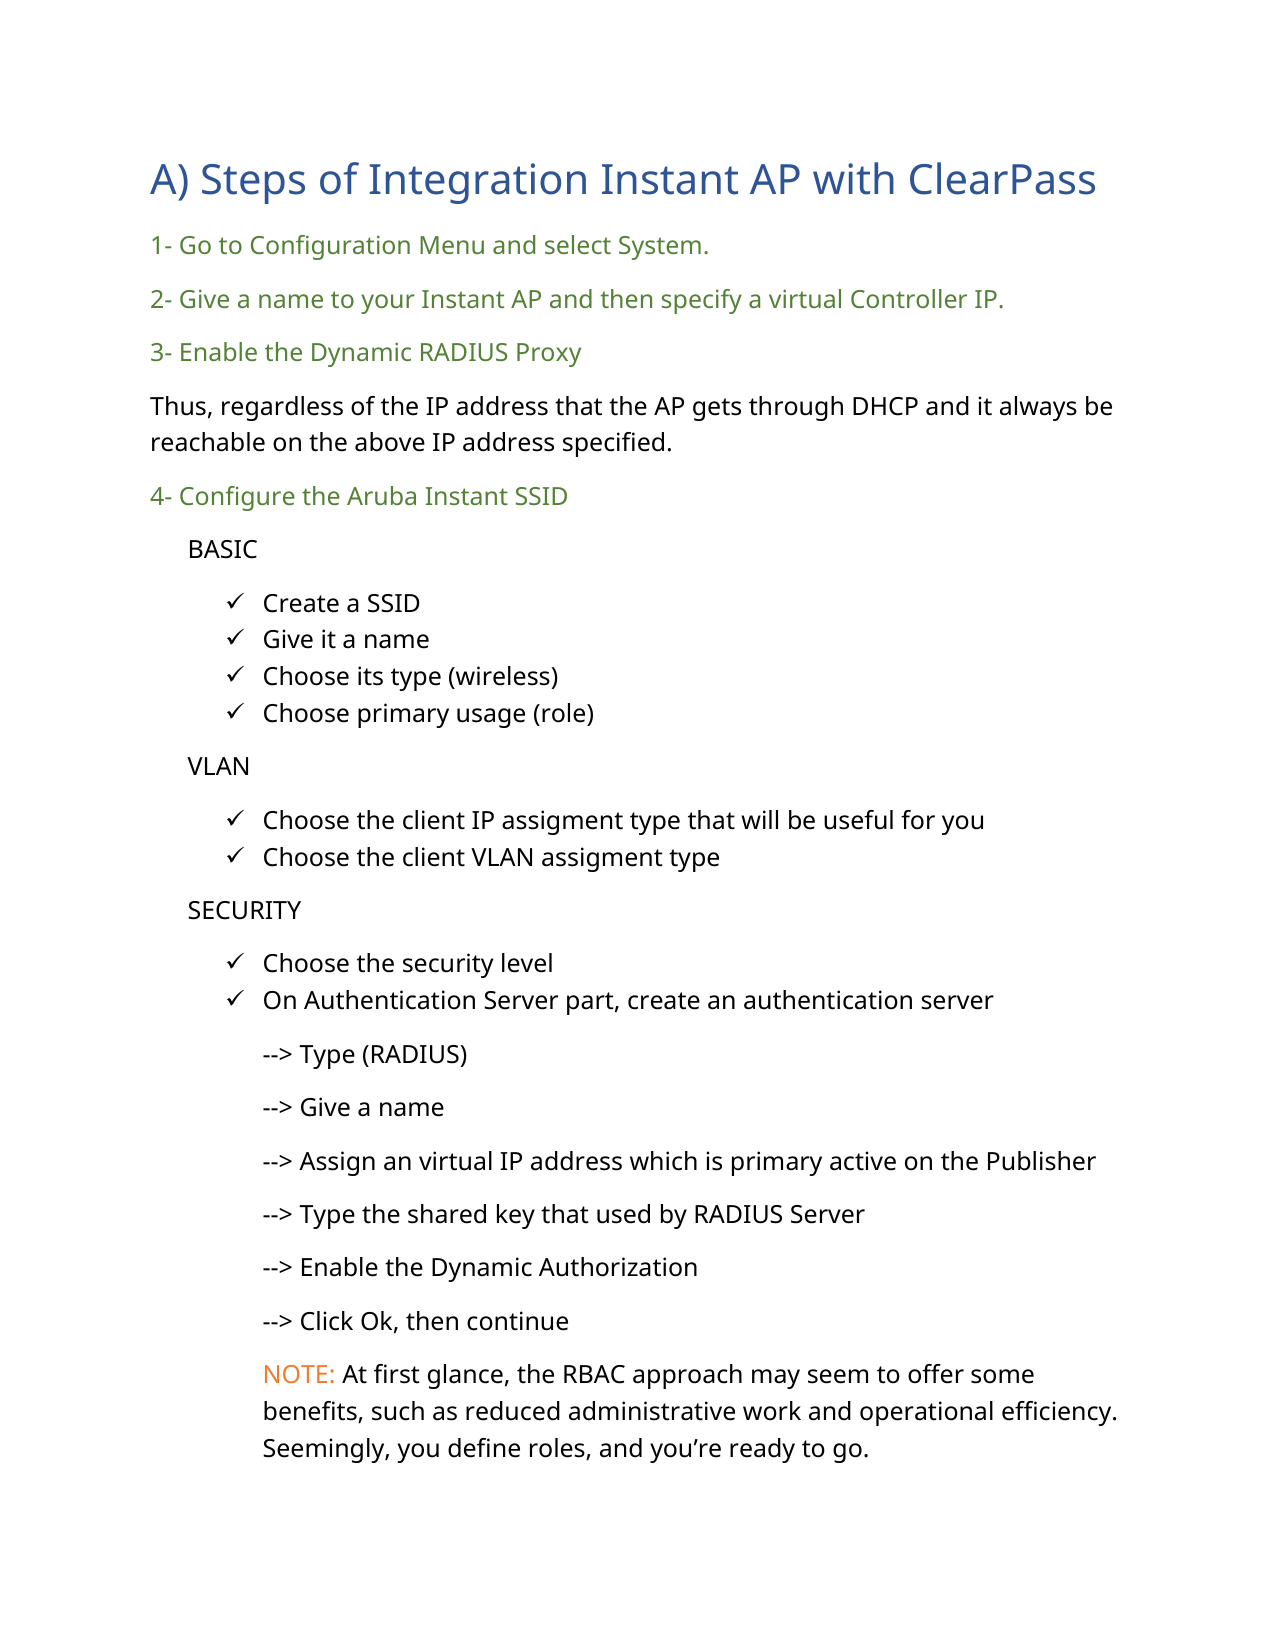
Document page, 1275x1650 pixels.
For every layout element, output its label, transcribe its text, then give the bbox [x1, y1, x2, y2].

text --> Give a name [187, 1090, 1125, 1124]
text NOTE: At first glance, the RBAC approach may seem to offer some benefits, such as reduced administrative work and operational efficiency. Seemingly, you define roles, and you’re ready to go. [262, 1357, 1125, 1464]
text Thus, regardless of the IP address that the AP gets through DHCP and it always be reachable on the above IP address specified. [150, 388, 1125, 459]
text 3- Enable the Dynamic RADIUS Proxy [150, 335, 1125, 369]
text 2- Give a name to your Instant AP and then specify a virtual Controller IP. [150, 281, 1125, 315]
text 1- Go to Configuration Menu and select System. [150, 228, 1125, 262]
text --> Enable the Dynamic Authorization [187, 1250, 1125, 1284]
text VLAN [187, 749, 1125, 783]
text BASIC [187, 532, 1125, 566]
list Create a SSID [225, 585, 1125, 619]
text --> Type (RADIUS) [187, 1036, 1125, 1070]
text 4- Configure the Aruba Instant SSID [150, 478, 1125, 512]
text --> Click Ok, then continue [187, 1303, 1125, 1338]
text A) Steps of Integration Instant AP with ClearPass [150, 150, 1125, 207]
text SECURITY [187, 893, 1125, 927]
list Choose the client VLAN assigment type [225, 839, 1125, 873]
list Choose the client IP assigment type that will be useful for you [225, 802, 1125, 837]
list Choose the security level [225, 946, 1125, 980]
list Choose primary usage (role) [225, 696, 1125, 730]
text --> Assign an virtual IP address which is primary active on the Publisher [187, 1143, 1125, 1177]
list Give it a name [225, 622, 1125, 656]
list On Authentication Server part, create an authentication server [225, 983, 1125, 1017]
text --> Type the shared key that used by RADIUS Server [187, 1197, 1125, 1231]
list Choose its type (wireless) [225, 659, 1125, 693]
